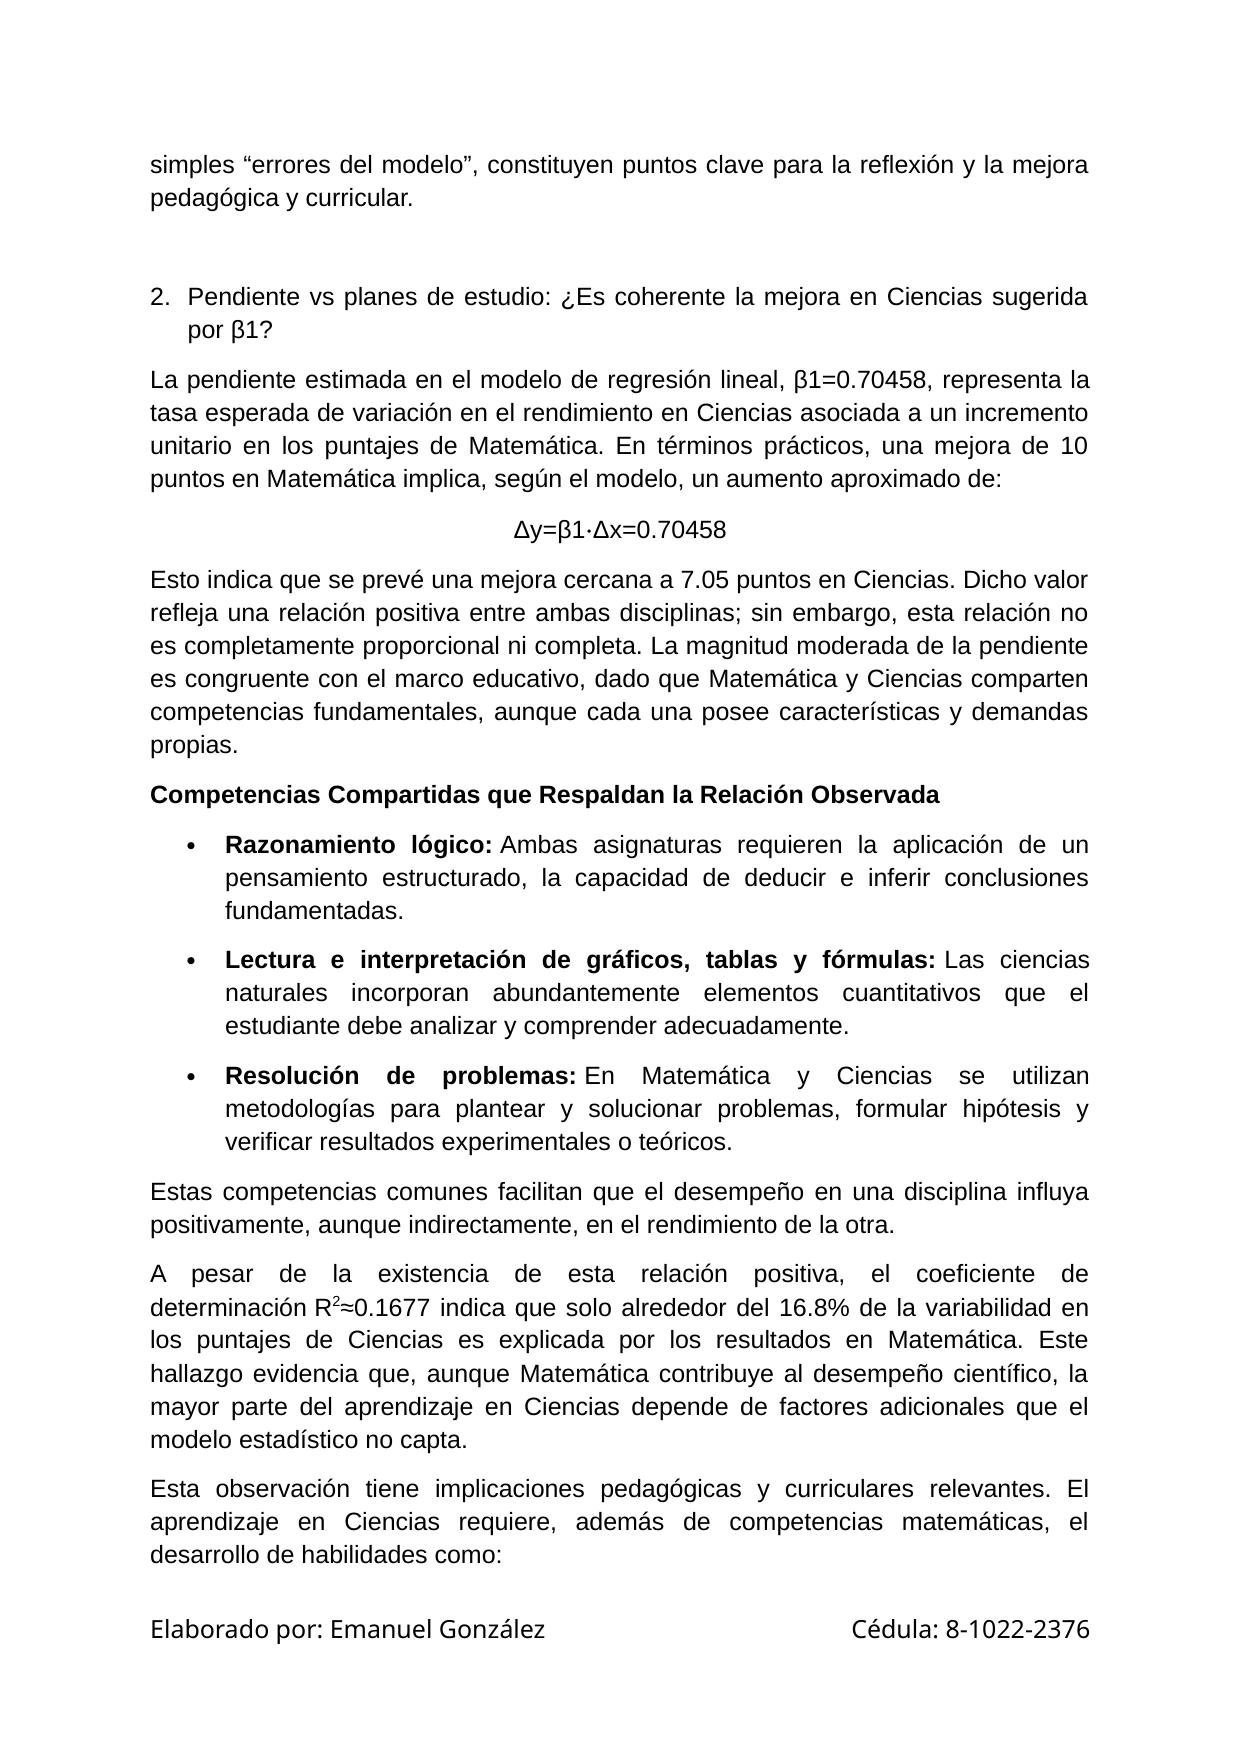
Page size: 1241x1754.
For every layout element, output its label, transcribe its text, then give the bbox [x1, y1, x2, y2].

list Lectura e interpretación de gráficos, tablas y fórmulas: Las ciencias naturales incorporan abundantemente elementos cuantitativos que el estudiante debe analizar y comprender adecuadamente. [187, 945, 1090, 1040]
text Δy=β1⋅Δx=0.70458 [150, 514, 1090, 544]
text Esto indica que se prevé una mejora cercana a 7.05 puntos en Ciencias. Dicho valor refleja una relación positiva entre ambas disciplinas; sin embargo, esta relación no es completamente proporcional ni completa. La magnitud moderada de la pendiente es congruente con el marco educativo, dado que Matemática y Ciencias comparten competencias fundamentales, aunque cada una posee características y demandas propias. [150, 565, 1090, 759]
text Estas competencias comunes facilitan que el desempeño en una disciplina influya positivamente, aunque indirectamente, en el rendimiento de la otra. [150, 1177, 1090, 1238]
text Competencias Compartidas que Respaldan la Relación Observada [150, 780, 1090, 809]
text Esta observación tiene implicaciones pedagógicas y curriculares relevantes. El aprendizaje en Ciencias requiere, además de competencias matemáticas, el desarrollo de habilidades como: [150, 1474, 1090, 1569]
list Razonamiento lógico: Ambas asignaturas requieren la aplicación de un pensamiento estructurado, la capacidad de deducir e inferir conclusiones fundamentadas. [187, 829, 1090, 924]
list Resolución de problemas: En Matemática y Ciencias se utilizan metodologías para plantear y solucionar problemas, formular hipótesis y verificar resultados experimentales o teóricos. [187, 1061, 1090, 1156]
list Pendiente vs planes de estudio: ¿Es coherente la mejora en Ciencias sugerida por β1​? [150, 282, 1090, 344]
text La pendiente estimada en el modelo de regresión lineal, β1=0.70458, representa la tasa esperada de variación en el rendimiento en Ciencias asociada a un incremento unitario en los puntajes de Matemática. En términos prácticos, una mejora de 10 puntos en Matemática implica, según el modelo, un aumento aproximado de: [150, 365, 1090, 493]
text A pesar de la existencia de esta relación positiva, el coeficiente de determinación R2≈0.1677 indica que solo alrededor del 16.8% de la variabilidad en los puntajes de Ciencias es explicada por los resultados en Matemática. Este hallazgo evidencia que, aunque Matemática contribuye al desempeño científico, la mayor parte del aprendizaje en Ciencias depende de factores adicionales que el modelo estadístico no capta. [150, 1259, 1090, 1453]
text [150, 150, 1090, 212]
